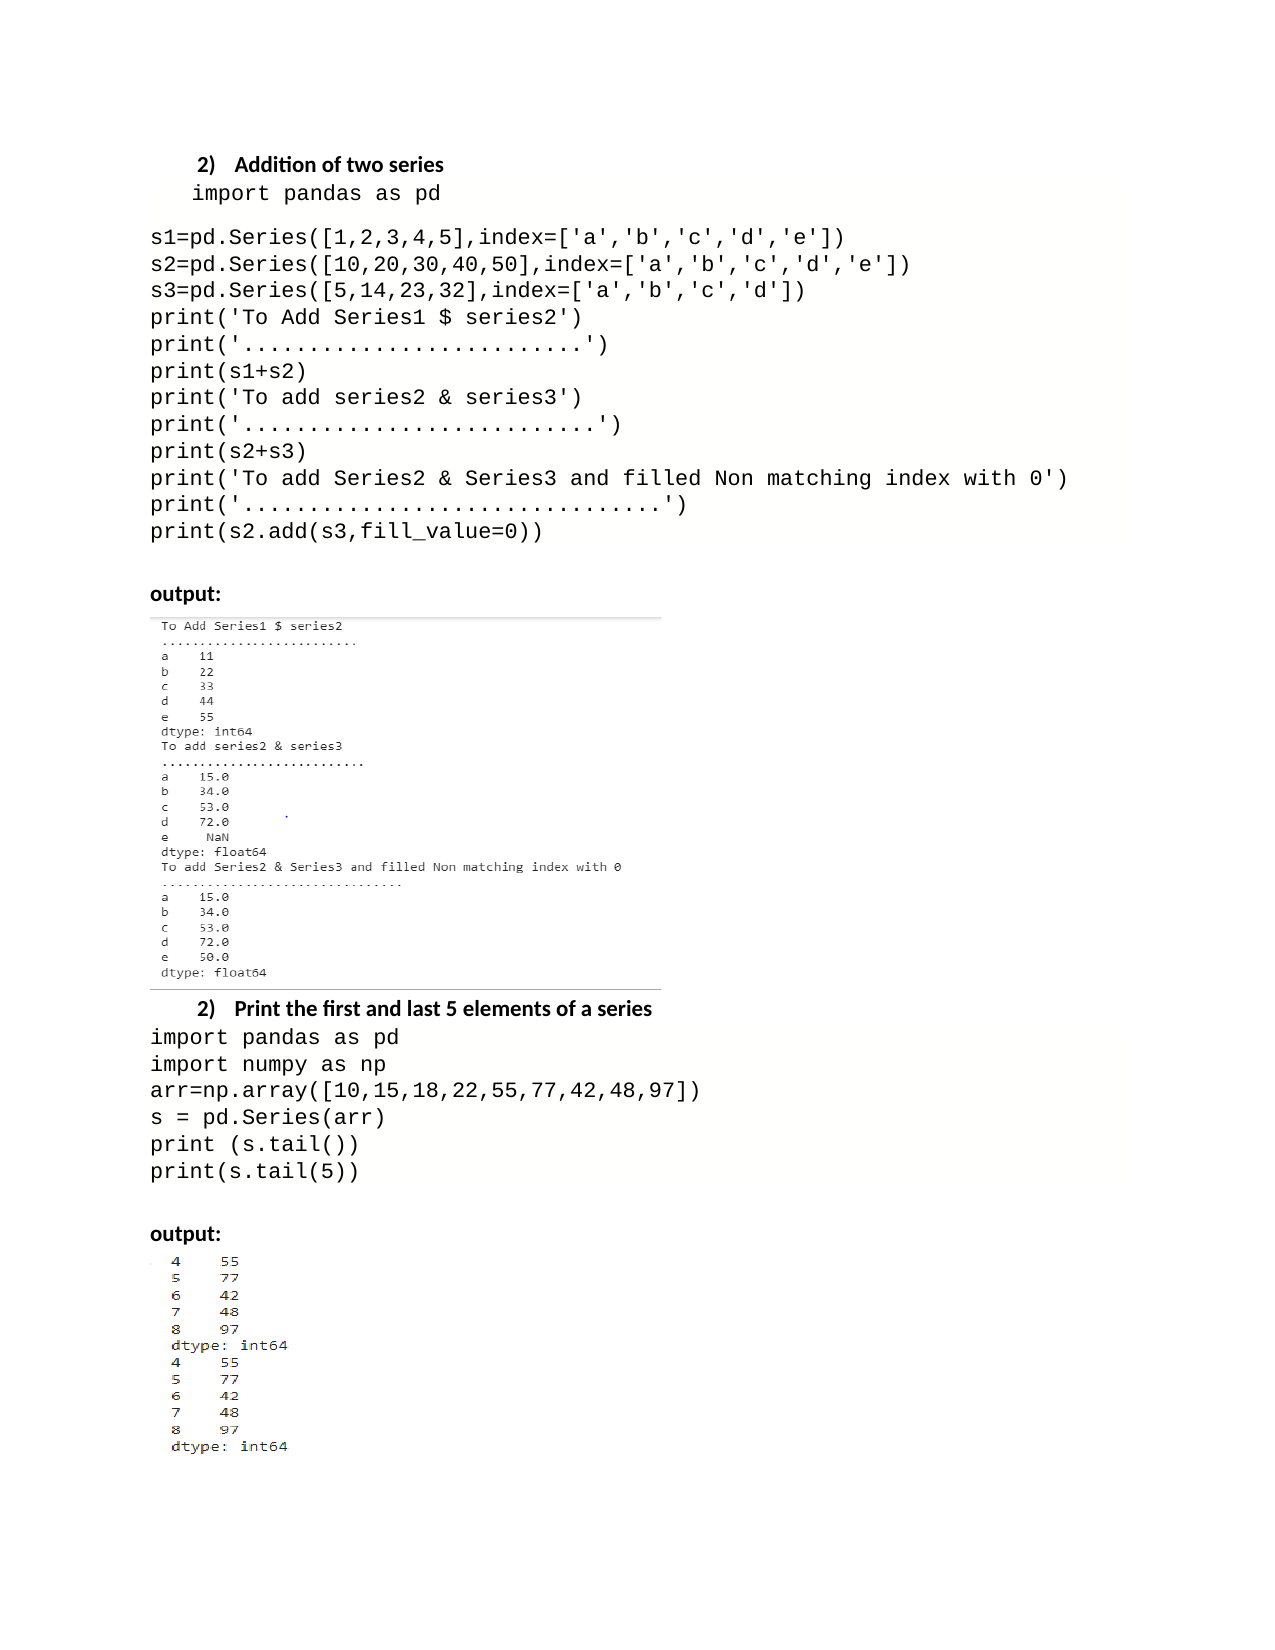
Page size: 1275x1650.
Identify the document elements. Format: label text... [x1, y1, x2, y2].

text output: [150, 579, 1125, 607]
text print(s1+s2) [150, 360, 1125, 384]
text arr=np.array([10,15,18,22,55,77,42,48,97]) [150, 1080, 1125, 1104]
text print(s.tail(5)) [150, 1160, 1125, 1185]
text output: [150, 1219, 1125, 1247]
text print('...........................') [150, 413, 1125, 438]
picture [150, 1251, 373, 1456]
text print (s.tail()) [150, 1133, 1125, 1158]
text s3=pd.Series([5,14,23,32],index=['a','b','c','d']) [150, 279, 1125, 304]
text print(s2.add(s3,fill_value=0)) [150, 520, 1125, 545]
text s1=pd.Series([1,2,3,4,5],index=['a','b','c','d','e']) [150, 226, 1125, 251]
list Addition of two series [197, 150, 1125, 178]
text print('To add series2 & series3') [150, 387, 1125, 411]
text print('To Add Series1 $ series2') [150, 306, 1125, 331]
text print('..........................') [150, 333, 1125, 358]
picture [150, 611, 662, 990]
text s2=pd.Series([10,20,30,40,50],index=['a','b','c','d','e']) [150, 253, 1125, 277]
text print('................................') [150, 494, 1125, 518]
text s = pd.Series(arr) [150, 1106, 1125, 1131]
text import numpy as np [150, 1053, 1125, 1078]
text import pandas as pd [150, 1026, 1125, 1051]
text print(s2+s3) [150, 440, 1125, 465]
text import pandas as pd [150, 182, 1125, 207]
list Print the first and last 5 elements of a series [197, 994, 1125, 1022]
text print('To add Series2 & Series3 and filled Non matching index with 0') [150, 467, 1125, 492]
